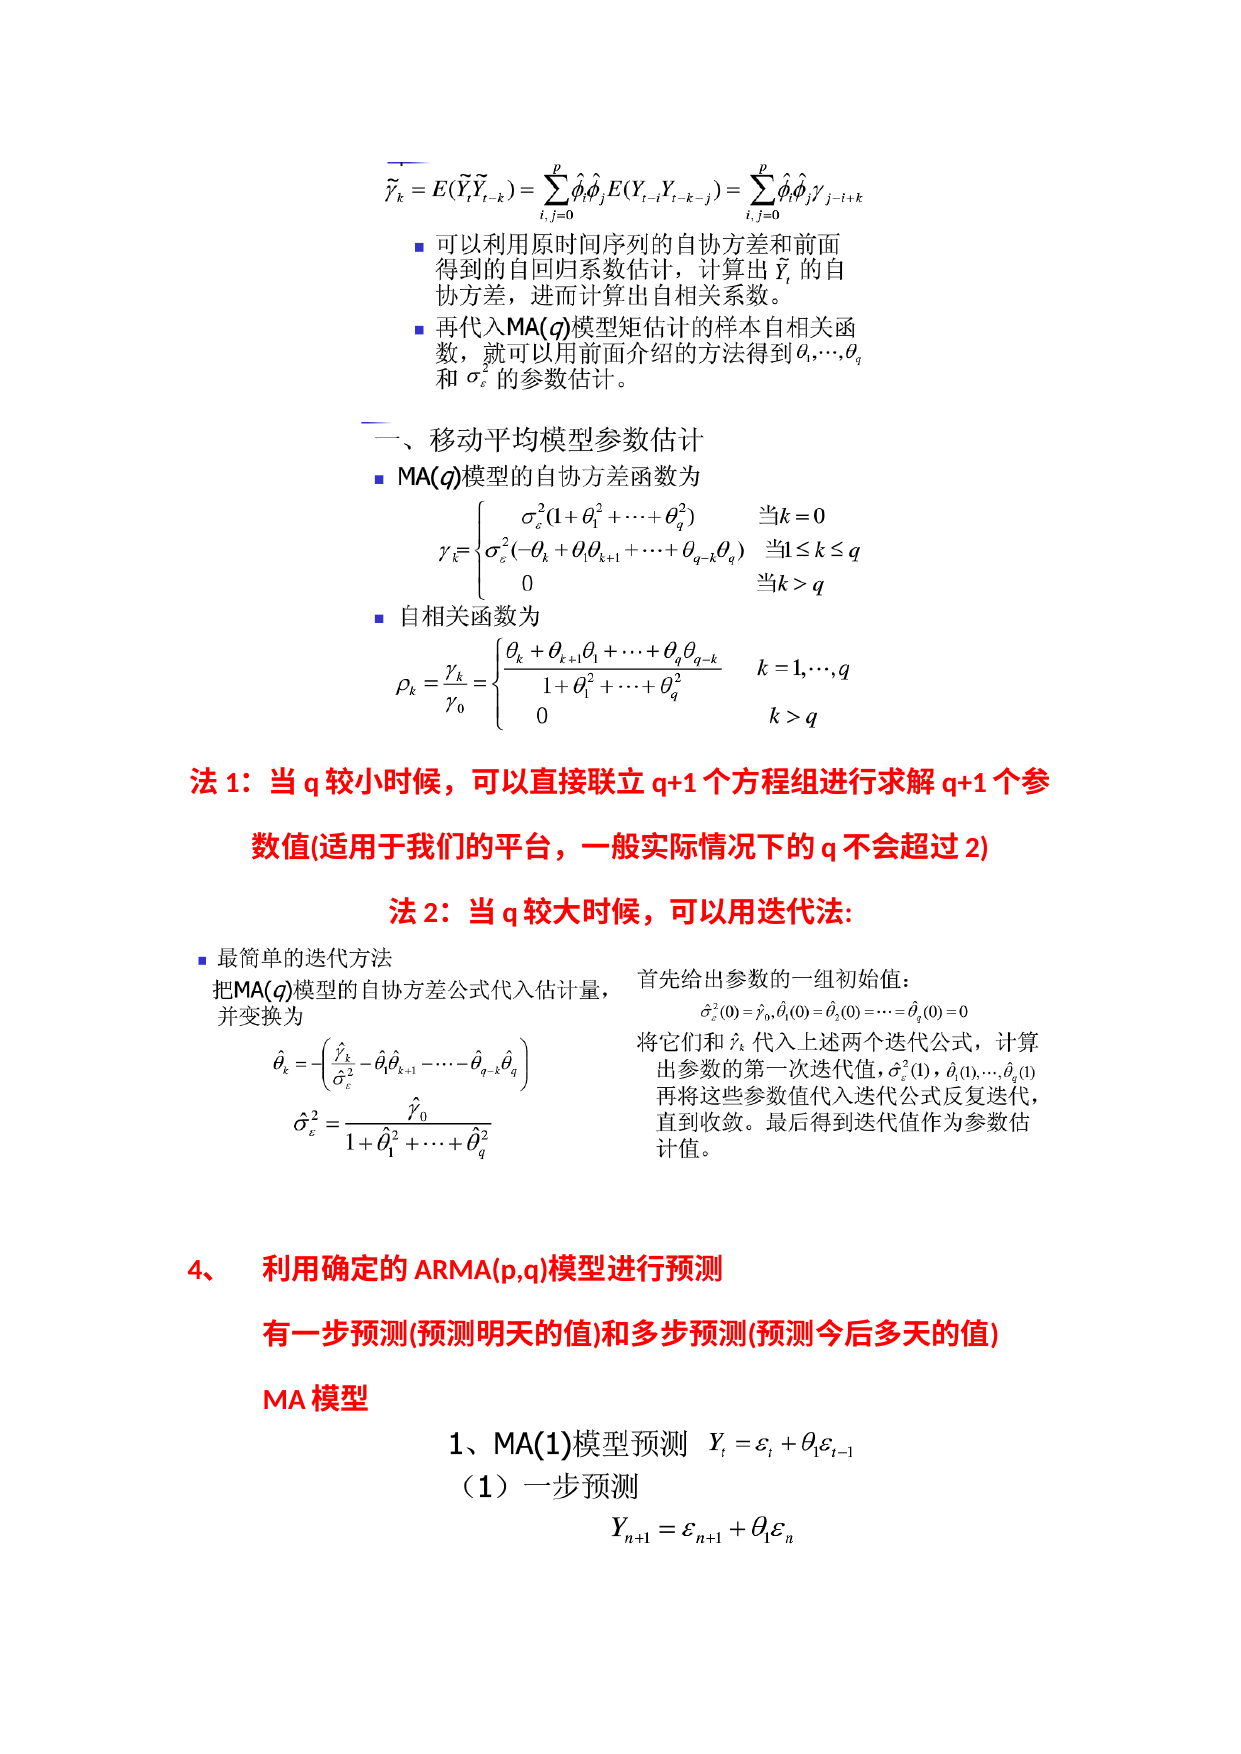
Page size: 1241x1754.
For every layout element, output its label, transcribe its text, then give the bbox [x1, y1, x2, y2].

text 法1：当q较小时候，可以直接联立q+1个方程组进行求解q+1个参数值(适用于我们的平台，一般实际情况下的q不会超过2) [187, 747, 1053, 877]
text 法2：当q较大时候，可以用迭代法: [187, 877, 1053, 942]
list MA模型 [262, 1364, 1053, 1429]
picture [361, 422, 879, 735]
picture [447, 1429, 868, 1551]
list 利用确定的ARMA(p,q)模型进行预测 [187, 1234, 1053, 1299]
picture [364, 162, 876, 396]
picture [189, 942, 1052, 1162]
list 有一步预测(预测明天的值)和多步预测(预测今后多天的值) [262, 1299, 1053, 1364]
